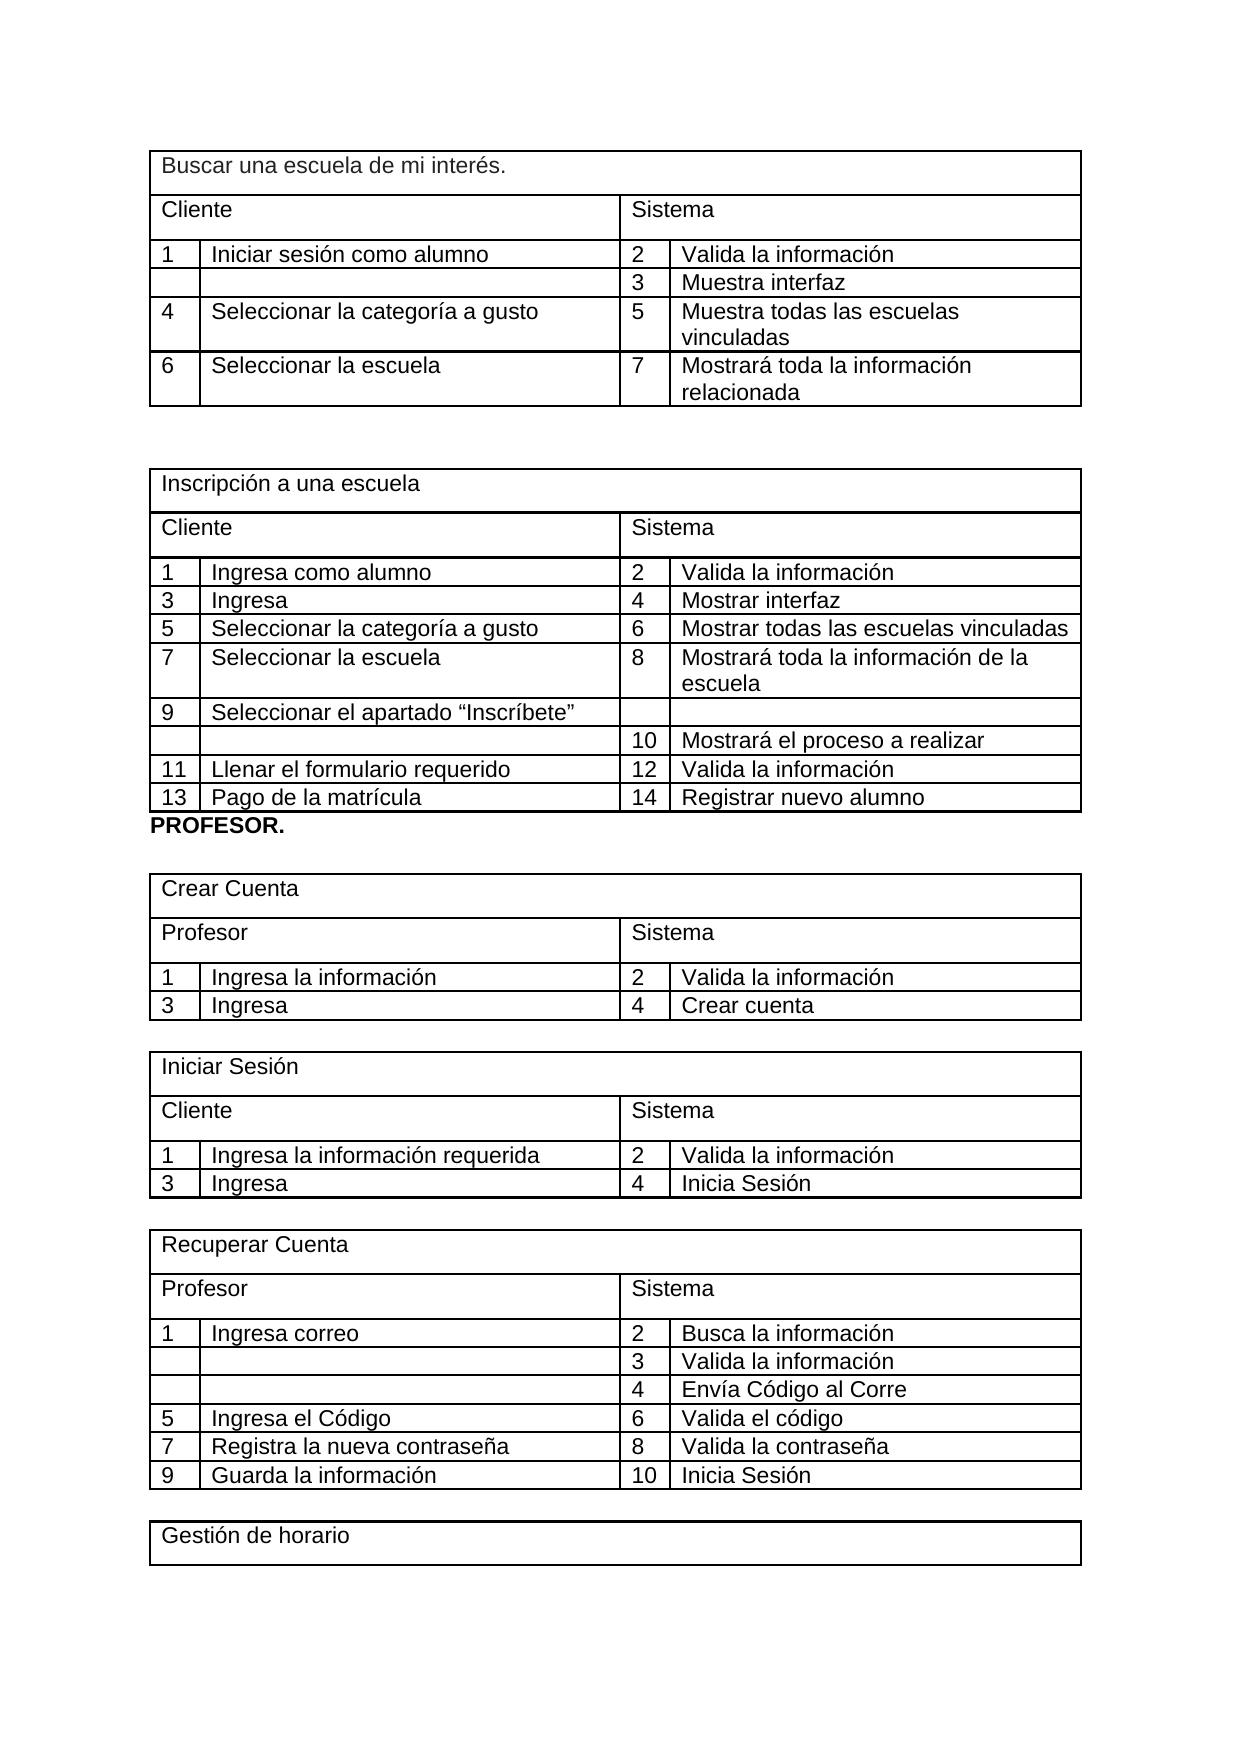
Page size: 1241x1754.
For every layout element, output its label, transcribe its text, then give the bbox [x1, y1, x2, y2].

table_cell Sistema [621, 919, 1080, 962]
table_cell Valida la información [671, 756, 1080, 782]
table_cell Valida la información [671, 241, 1080, 267]
table_cell Valida la información [671, 964, 1080, 990]
table_cell 5 [151, 1405, 199, 1431]
table_cell 7 [151, 1433, 199, 1459]
table_cell Valida la información [671, 559, 1080, 585]
table_cell Profesor [151, 919, 619, 962]
table_cell 14 [621, 784, 669, 810]
table_cell 2 [621, 1142, 669, 1168]
table_cell Mostrar todas las escuelas vinculadas [671, 615, 1080, 642]
table_cell Guarda la información [201, 1462, 619, 1488]
table_cell 3 [621, 269, 669, 296]
table_cell [151, 1348, 199, 1374]
table_header Inscripción a una escuela [151, 470, 1080, 511]
table_cell Ingresa [201, 992, 619, 1018]
table_cell Inicia Sesión [671, 1170, 1080, 1196]
table_cell Envía Código al Corre [671, 1376, 1080, 1403]
table_header Iniciar Sesión [151, 1053, 1080, 1094]
table_cell Ingresa la información requerida [201, 1142, 619, 1168]
table_cell Mostrará el proceso a realizar [671, 727, 1080, 753]
table_cell Registrar nuevo alumno [671, 784, 1080, 810]
table_cell Muestra todas las escuelas vinculadas [671, 298, 1080, 350]
table_cell Mostrará toda la información relacionada [671, 353, 1080, 405]
table_cell 6 [621, 1405, 669, 1431]
table_cell 4 [621, 1170, 669, 1196]
table_cell Ingresa [201, 1170, 619, 1196]
table_cell Mostrar interfaz [671, 587, 1080, 613]
table_cell Valida la contraseña [671, 1433, 1080, 1459]
table_cell Sistema [621, 1097, 1080, 1139]
table_cell 8 [621, 1433, 669, 1459]
table_cell Seleccionar la categoría a gusto [201, 615, 619, 642]
table_cell 3 [621, 1348, 669, 1374]
table_cell Ingresa la información [201, 964, 619, 990]
table_cell 5 [621, 298, 669, 350]
table_cell Inicia Sesión [671, 1462, 1080, 1488]
table_cell Valida la información [671, 1142, 1080, 1168]
table_cell Cliente [151, 1097, 619, 1139]
table_cell Seleccionar el apartado “Inscríbete” [201, 699, 619, 725]
table_cell 7 [621, 353, 669, 405]
table_cell Seleccionar la escuela [201, 353, 619, 405]
table_cell Seleccionar la categoría a gusto [201, 298, 619, 350]
table_cell [201, 269, 619, 296]
table_cell 1 [151, 1320, 199, 1346]
table_cell 9 [151, 1462, 199, 1488]
table_cell 7 [151, 644, 199, 697]
table_cell 2 [621, 559, 669, 585]
table_cell 5 [151, 615, 199, 642]
table_cell Cliente [151, 196, 619, 239]
table_cell Valida el código [671, 1405, 1080, 1431]
table_cell Valida la información [671, 1348, 1080, 1374]
table_cell [151, 269, 199, 296]
table_cell 8 [621, 644, 669, 697]
table_cell Cliente [151, 514, 619, 556]
table_cell 6 [151, 353, 199, 405]
table_cell 4 [621, 1376, 669, 1403]
table_cell 4 [151, 298, 199, 350]
table_cell Mostrará toda la información de la escuela [671, 644, 1080, 697]
table_cell 2 [621, 241, 669, 267]
table_cell 1 [151, 964, 199, 990]
table_header Buscar una escuela de mi interés. [151, 152, 1080, 194]
table_cell [201, 1376, 619, 1403]
table_cell [201, 727, 619, 753]
table_cell Sistema [621, 514, 1080, 556]
table_cell 9 [151, 699, 199, 725]
table_cell Muestra interfaz [671, 269, 1080, 296]
table_cell Seleccionar la escuela [201, 644, 619, 697]
table_cell 2 [621, 1320, 669, 1346]
table_cell Iniciar sesión como alumno [201, 241, 619, 267]
table_cell [201, 1348, 619, 1374]
table_cell Registra la nueva contraseña [201, 1433, 619, 1459]
text PROFESOR. [150, 812, 1090, 839]
table_cell Llenar el formulario requerido [201, 756, 619, 782]
table_cell 11 [151, 756, 199, 782]
table_cell Profesor [151, 1275, 619, 1317]
table_cell [621, 699, 669, 725]
table_cell 13 [151, 784, 199, 810]
table_cell [671, 699, 1080, 725]
table_cell 12 [621, 756, 669, 782]
table_cell [151, 727, 199, 753]
table_header Gestión de horario [151, 1523, 1080, 1564]
table_cell 4 [621, 587, 669, 613]
table_cell [151, 1376, 199, 1403]
table_cell 10 [621, 1462, 669, 1488]
table_cell Ingresa el Código [201, 1405, 619, 1431]
table_header Recuperar Cuenta [151, 1231, 1080, 1272]
table_cell Pago de la matrícula [201, 784, 619, 810]
table_cell 2 [621, 964, 669, 990]
table_cell 10 [621, 727, 669, 753]
table_cell Sistema [621, 196, 1080, 239]
table_cell Sistema [621, 1275, 1080, 1317]
table_cell 4 [621, 992, 669, 1018]
table_cell 6 [621, 615, 669, 642]
table_cell 3 [151, 1170, 199, 1196]
table_cell Ingresa como alumno [201, 559, 619, 585]
table_cell 1 [151, 241, 199, 267]
table_cell Ingresa [201, 587, 619, 613]
table_header Crear Cuenta [151, 875, 1080, 917]
table_cell 1 [151, 559, 199, 585]
table_cell Busca la información [671, 1320, 1080, 1346]
table_cell Crear cuenta [671, 992, 1080, 1018]
table_cell 3 [151, 587, 199, 613]
table_cell 3 [151, 992, 199, 1018]
table_cell Ingresa correo [201, 1320, 619, 1346]
table_cell 1 [151, 1142, 199, 1168]
